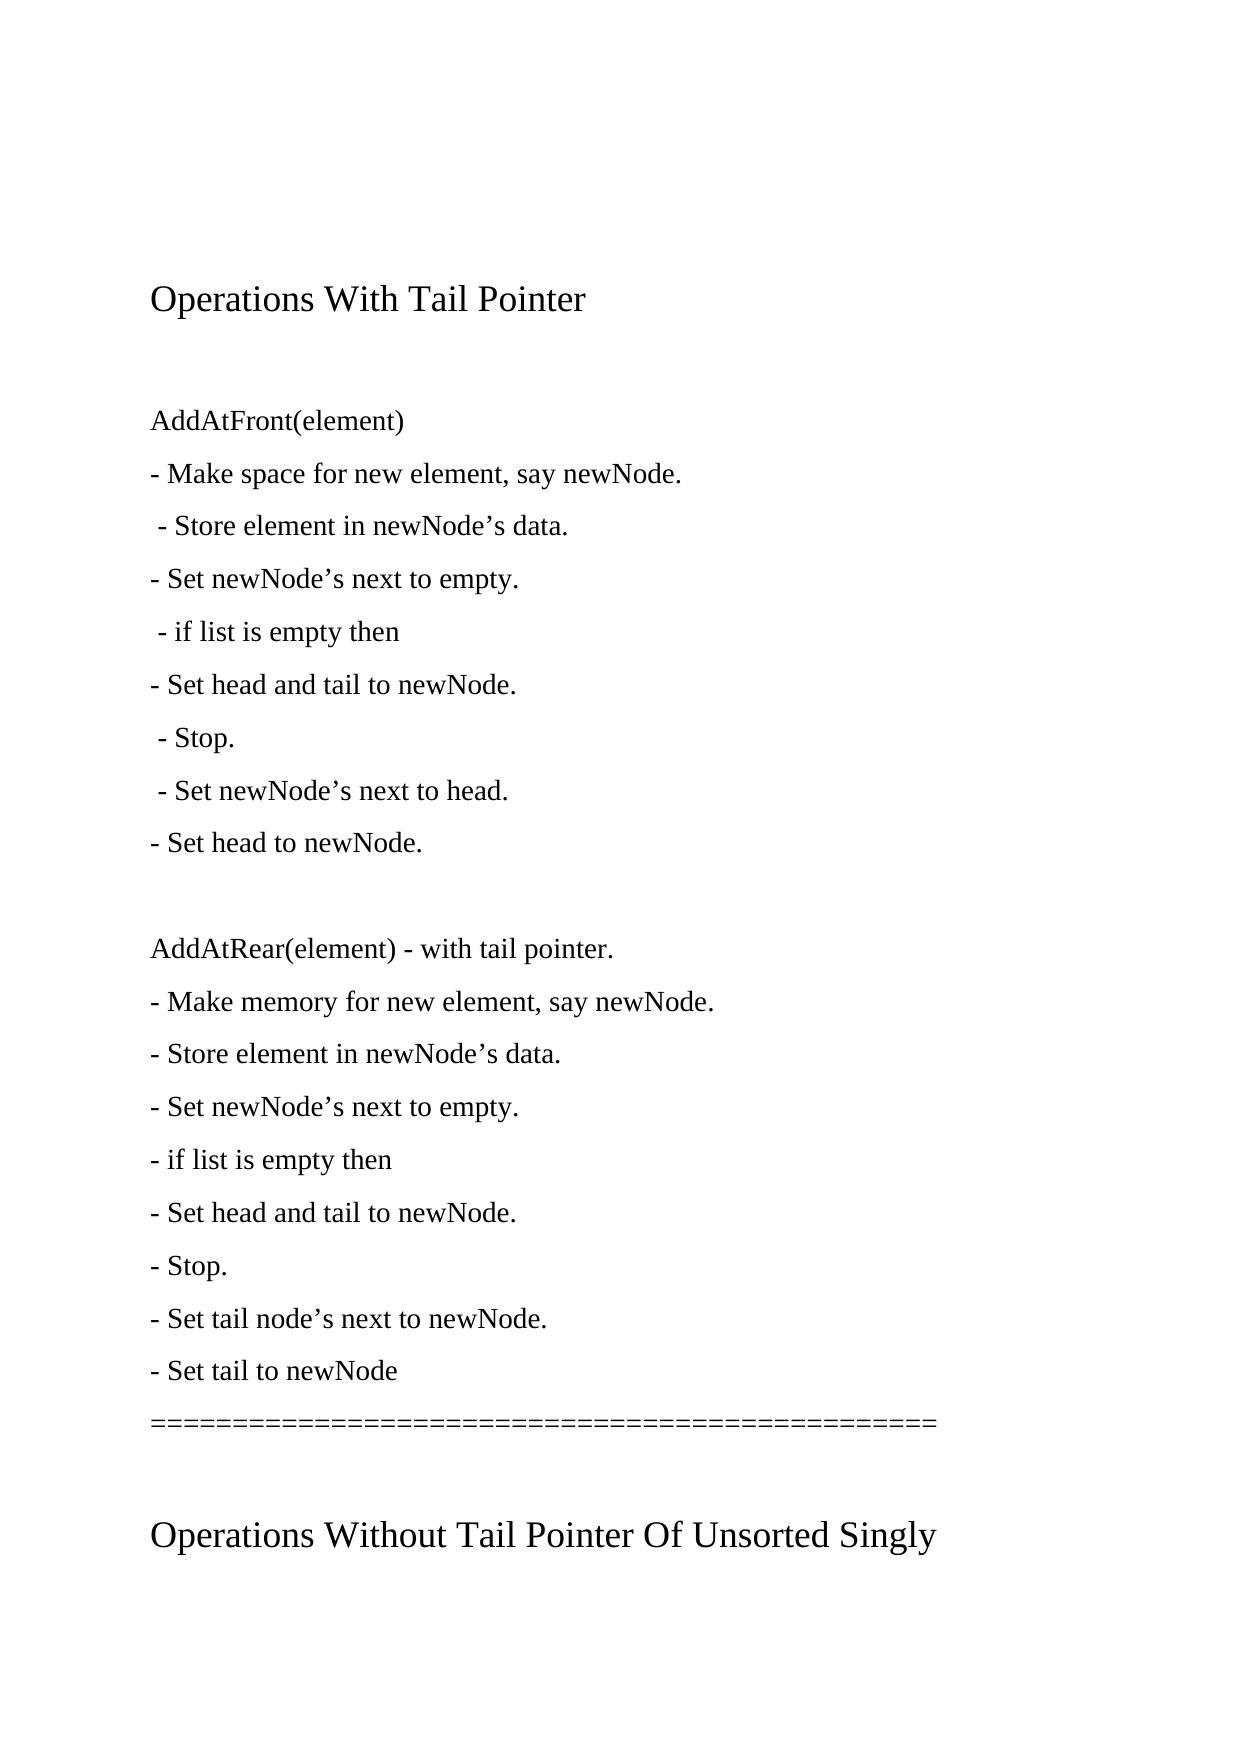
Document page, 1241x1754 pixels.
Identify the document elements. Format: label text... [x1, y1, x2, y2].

text - Make space for new element, say newNode. [150, 456, 1090, 489]
text - Stop. [150, 1248, 1090, 1281]
text - Set tail to newNode [150, 1353, 1090, 1387]
text AddAtFront(element) [150, 403, 1090, 436]
text - Set newNode’s next to empty. [150, 561, 1090, 595]
text - Set newNode’s next to empty. [150, 1089, 1090, 1123]
text Operations With Tail Pointer [150, 276, 1090, 319]
text AddAtRear(element) - with tail pointer. [150, 931, 1090, 964]
text - if list is empty then [150, 614, 1090, 648]
text - Set tail node’s next to newNode. [150, 1301, 1090, 1334]
text - Make memory for new element, say newNode. [150, 984, 1090, 1017]
text - Set head and tail to newNode. [150, 1195, 1090, 1229]
text Operations Without Tail Pointer Of Unsorted Singly [150, 1512, 1090, 1555]
text - Store element in newNode’s data. [150, 508, 1090, 542]
text - Store element in newNode’s data. [150, 1037, 1090, 1070]
text - Stop. [150, 720, 1090, 753]
text - Set head to newNode. [150, 825, 1090, 859]
text - Set newNode’s next to head. [150, 773, 1090, 806]
text - if list is empty then [150, 1142, 1090, 1176]
text ================================================ [150, 1406, 1090, 1440]
text - Set head and tail to newNode. [150, 667, 1090, 701]
